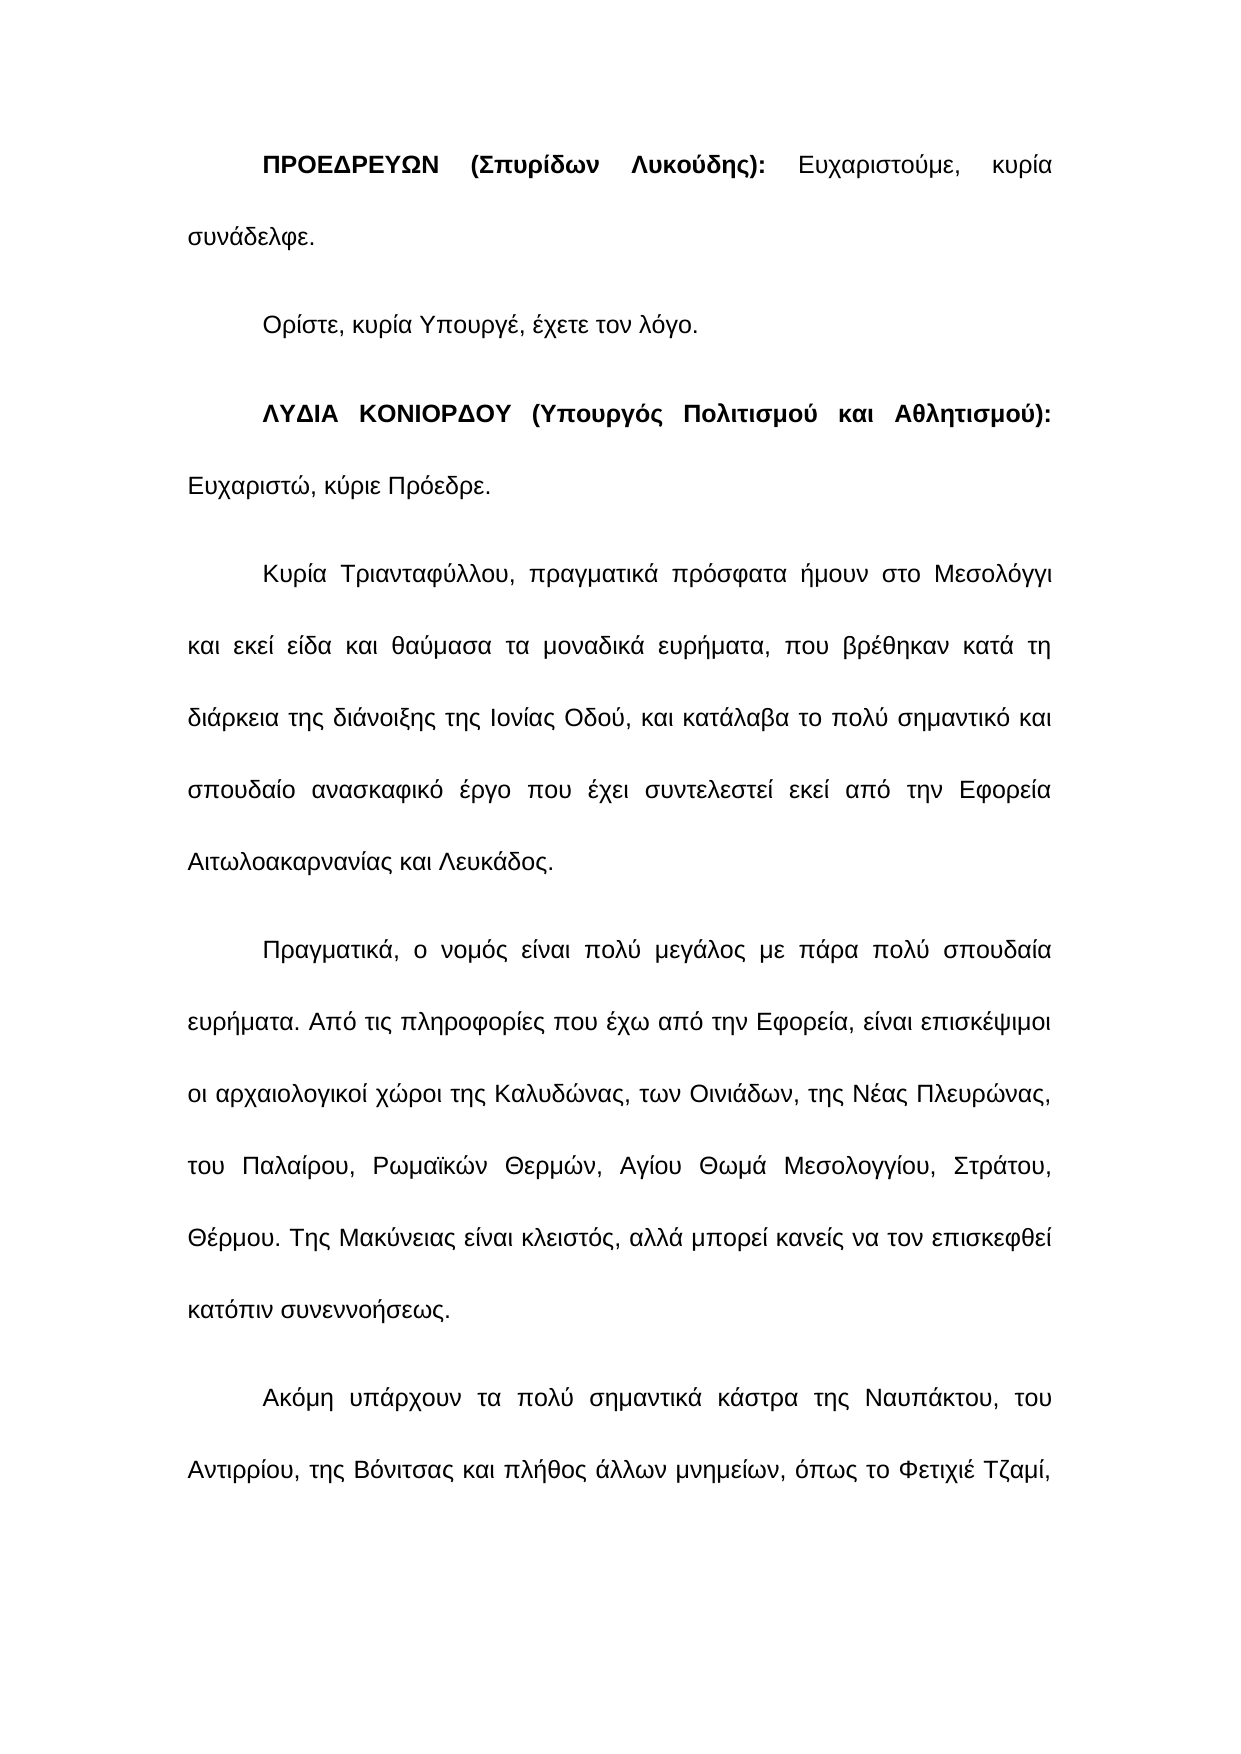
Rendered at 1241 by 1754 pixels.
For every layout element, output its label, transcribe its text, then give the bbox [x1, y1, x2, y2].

text ΛΥΔΙΑ ΚΟΝΙΟΡΔΟΥ (Υπουργός Πολιτισμού και Αθλητισμού): Ευχαριστώ, κύριε Πρόεδρε. [187, 399, 1053, 499]
text Κυρία Τριανταφύλλου, πραγματικά πρόσφατα ήμουν στο Μεσολόγγι και εκεί είδα και θαύμασα τα μοναδικά ευρήματα, που βρέθηκαν κατά τη διάρκεια της διάνοιξης της Ιονίας Οδού, και κατάλαβα το πολύ σημαντικό και σπουδαίο ανασκαφικό έργο που έχει συντελεστεί εκεί από την Εφορεία Αιτωλοακαρνανίας και Λευκάδος. [187, 559, 1053, 876]
text ΠΡΟΕΔΡΕΥΩΝ (Σπυρίδων Λυκούδης): Ευχαριστούμε, κυρία συνάδελφε. [187, 150, 1053, 251]
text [187, 1383, 1053, 1484]
text Πραγματικά, ο νομός είναι πολύ μεγάλος με πάρα πολύ σπουδαία ευρήματα. Από τις πληροφορίες που έχω από την Εφορεία, είναι επισκέψιμοι οι αρχαιολογικοί χώροι της Καλυδώνας, των Οινιάδων, της Νέας Πλευρώνας, του Παλαίρου, Ρωμαϊκών Θερμών, Αγίου Θωμά Μεσολογγίου, Στράτου, Θέρμου. Της Μακύνειας είναι κλειστός, αλλά μπορεί κανείς να τον επισκεφθεί κατόπιν συνεννοήσεως. [187, 935, 1053, 1323]
text Ορίστε, κυρία Υπουργέ, έχετε τον λόγο. [187, 310, 1053, 339]
